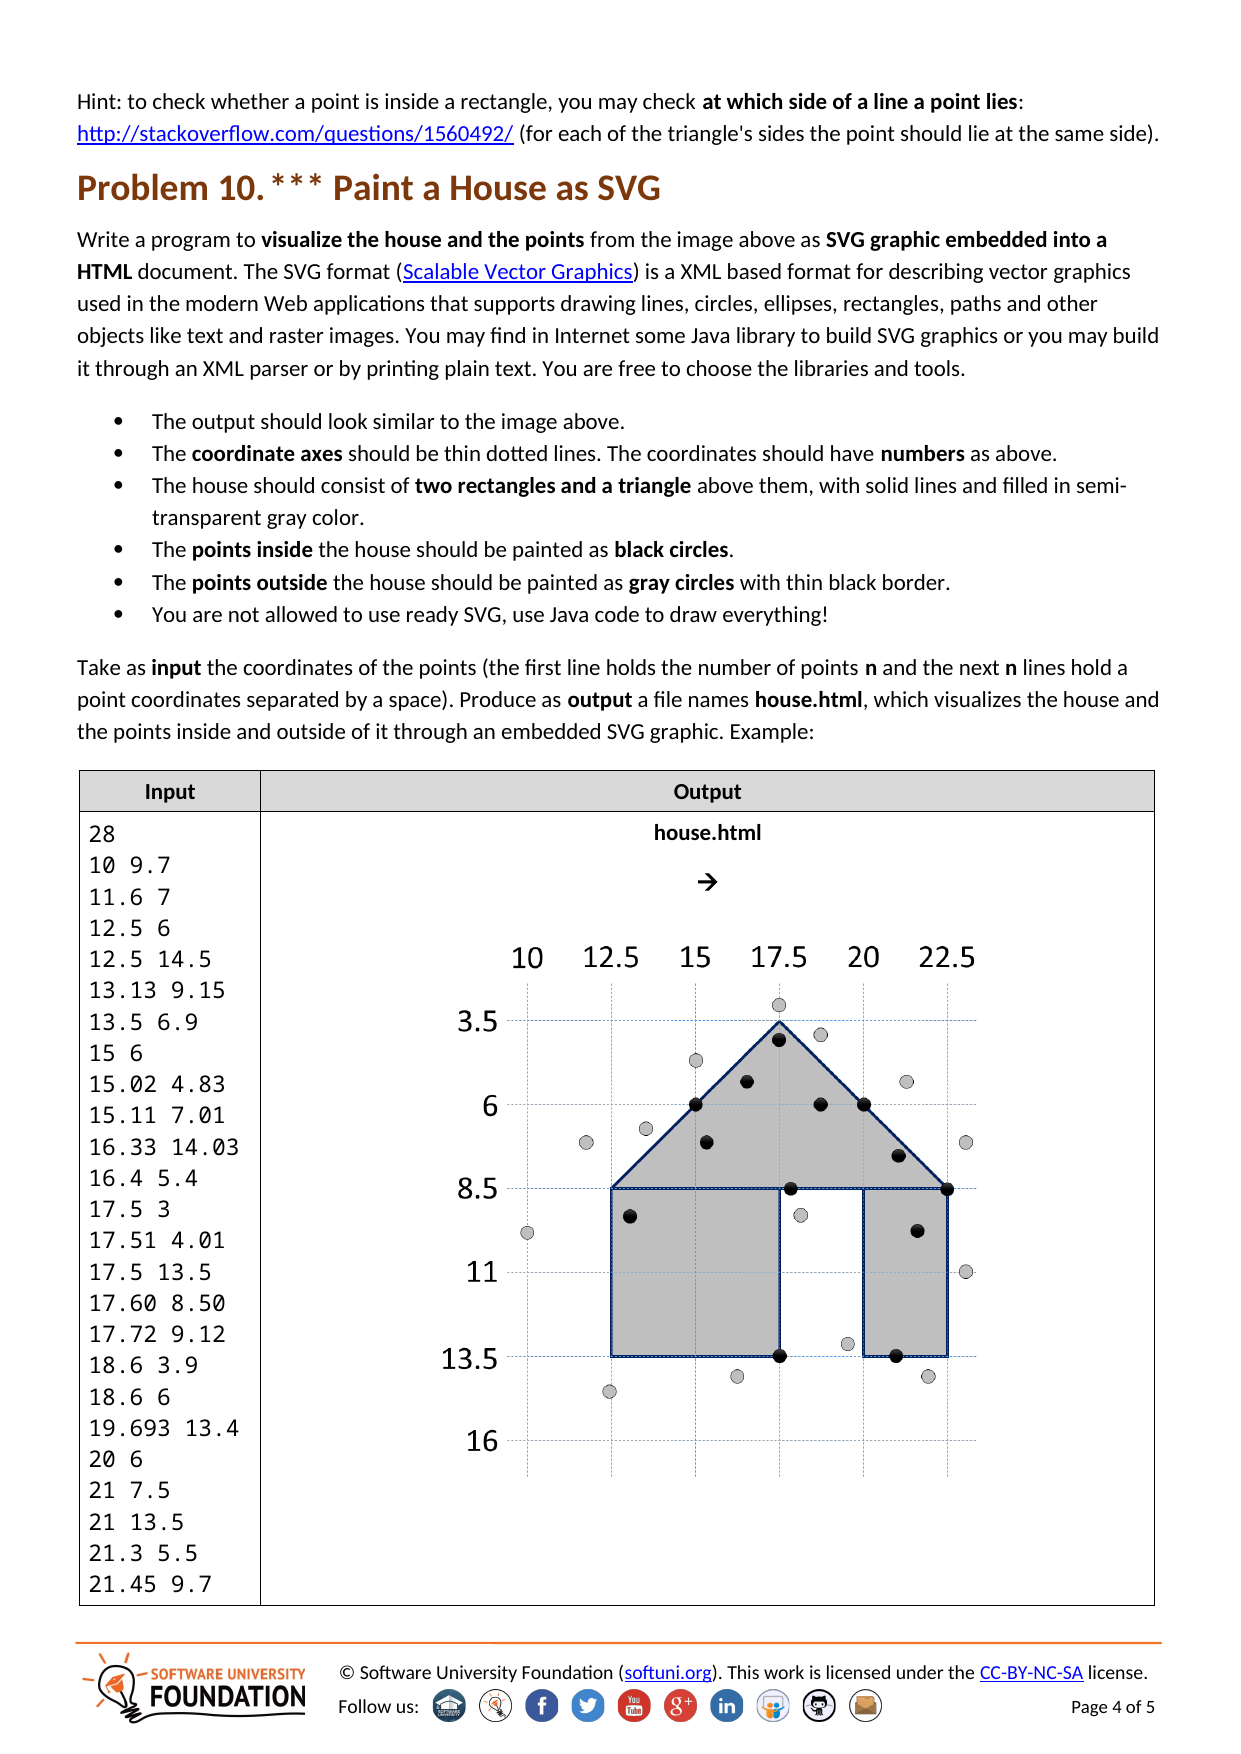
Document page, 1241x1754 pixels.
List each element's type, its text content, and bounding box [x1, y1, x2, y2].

picture [571, 1689, 605, 1722]
picture [479, 1689, 512, 1722]
text Take as input the coordinates of the points (the first line holds the number of points n and the next n lines hold a point coordinates separated by a space). Produce as output a file names house.html, which visualizes the house and the points inside and outside of it through an embedded SVG graphic. Example: [77, 653, 1163, 745]
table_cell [80, 812, 260, 1605]
table_header Input [80, 771, 260, 811]
list The points inside the house should be painted as black circles. [114, 536, 1163, 563]
table_cell house.html [261, 812, 1154, 1605]
list The output should look similar to the image above. [114, 407, 1163, 435]
picture [756, 1689, 790, 1722]
subtitle *** Paint a House as SVG [77, 164, 1163, 210]
picture [81, 1651, 305, 1724]
text Write a program to visualize the house and the points from the image above as SVG graphic embedded into a HTML document. The SVG format (Scalable Vector Graphics) is a XML based format for describing vector graphics used in the modern Web applications that supports drawing lines, circles, ellipses, rectangles, paths and other objects like text and raster images. You may find in Internet some Java library to build SVG graphics or you may build it through an XML parser or by printing plain text. You are free to choose the libraries and tools. [77, 225, 1163, 382]
picture [710, 1689, 744, 1722]
picture [849, 1689, 882, 1722]
list The house should consist of two rectangles and a triangle above them, with solid lines and filled in semi-transparent gray color. [114, 471, 1163, 531]
picture [420, 926, 996, 1480]
table_header Output [261, 771, 1154, 811]
list The points outside the house should be painted as gray circles with thin black border. [114, 568, 1163, 596]
list The coordinate axes should be thin dotted lines. The coordinates should have numbers as above. [114, 439, 1163, 467]
text Hint: to check whether a point is inside a rectangle, you may check at which side of a line a point lies: http://stackoverflow.com/questions/1560492/ (for each of the triangle's sides the point should lie at the same side). [77, 87, 1163, 147]
list You are not allowed to use ready SVG, use Java code to draw everything! [114, 600, 1163, 628]
picture [802, 1689, 836, 1722]
picture [525, 1689, 559, 1722]
picture [432, 1689, 466, 1722]
picture [617, 1689, 651, 1722]
picture [664, 1689, 697, 1722]
